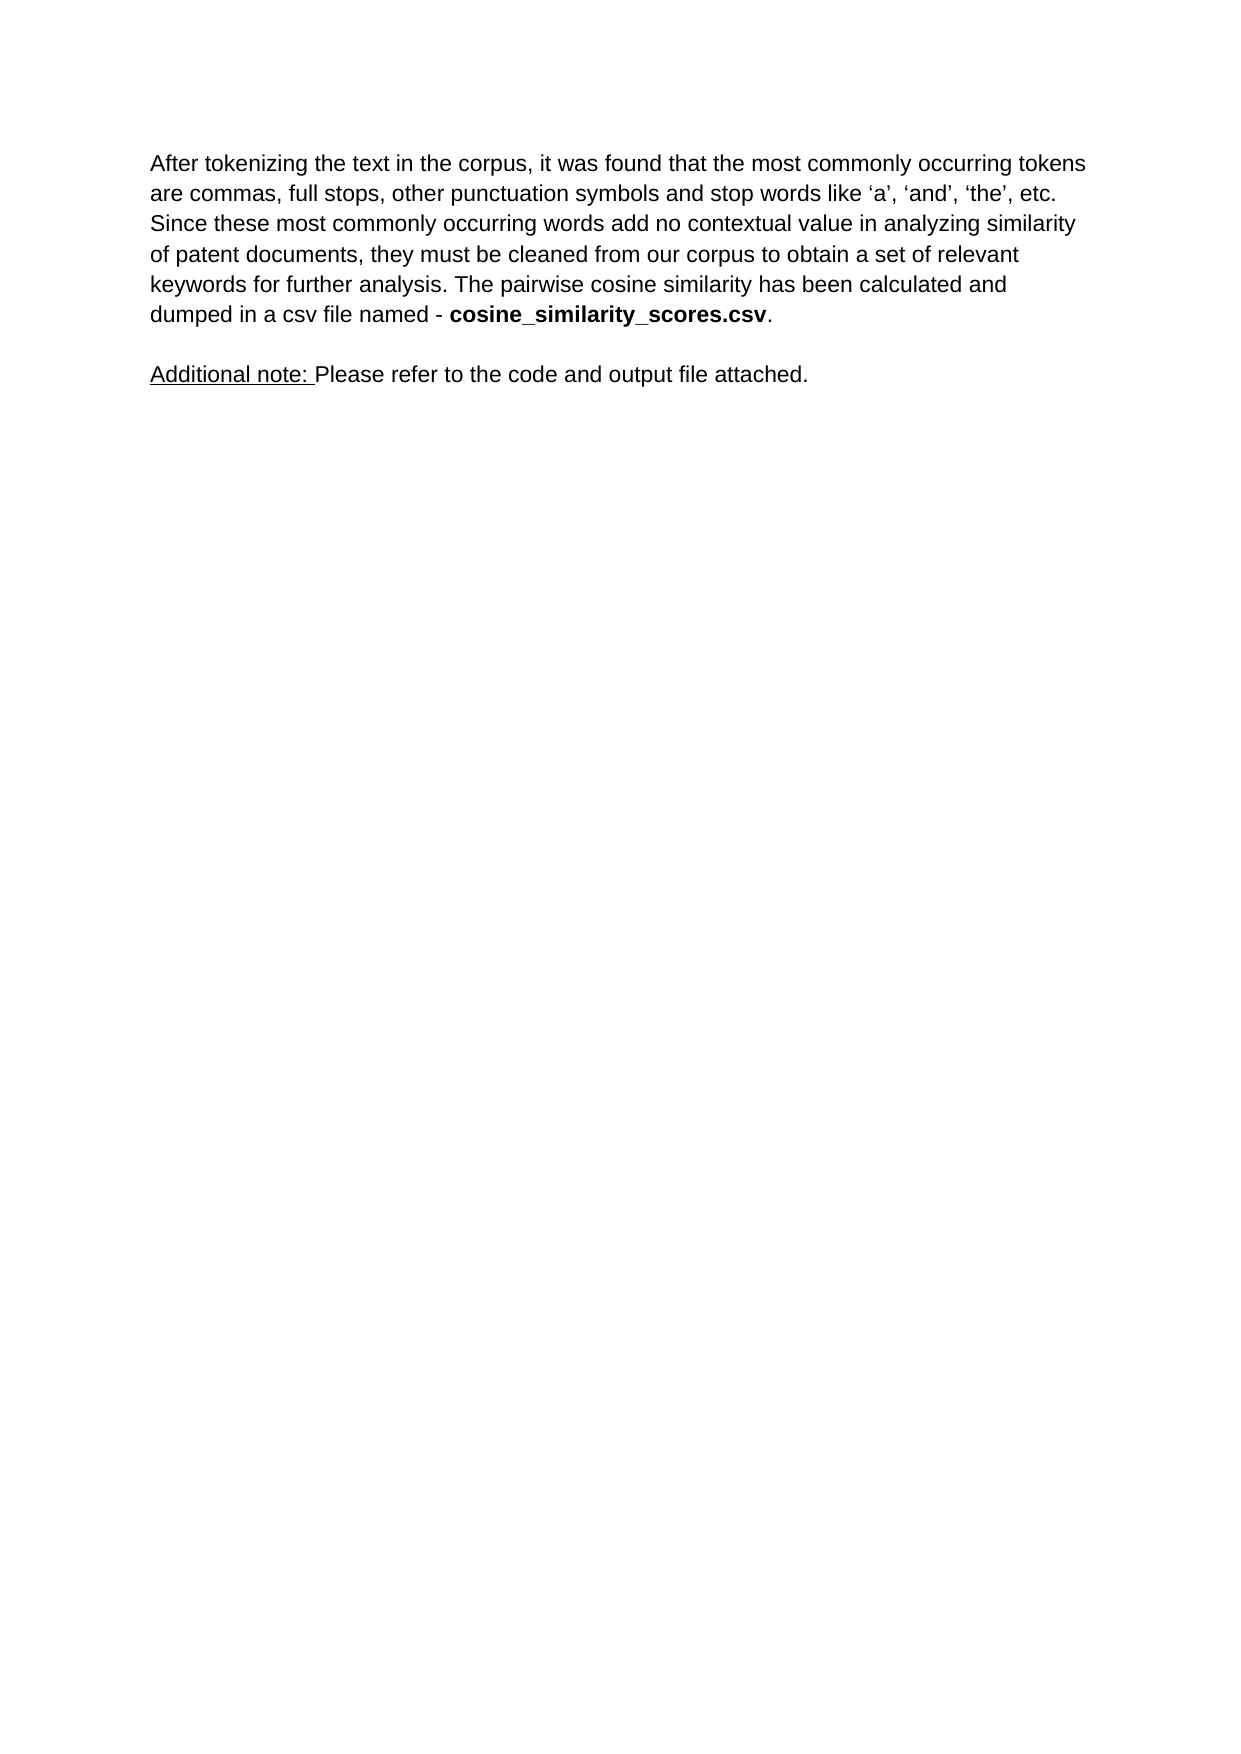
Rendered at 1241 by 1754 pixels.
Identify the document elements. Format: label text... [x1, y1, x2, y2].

text After tokenizing the text in the corpus, it was found that the most commonly occurring tokens are commas, full stops, other punctuation symbols and stop words like ‘a’, ‘and’, ‘the’, etc. Since these most commonly occurring words add no contextual value in analyzing similarity of patent documents, they must be cleaned from our corpus to obtain a set of relevant keywords for further analysis. The pairwise cosine similarity has been calculated and dumped in a csv file named - cosine_similarity_scores.csv. [150, 150, 1090, 327]
text Additional note: Please refer to the code and output file attached. [150, 361, 1090, 388]
